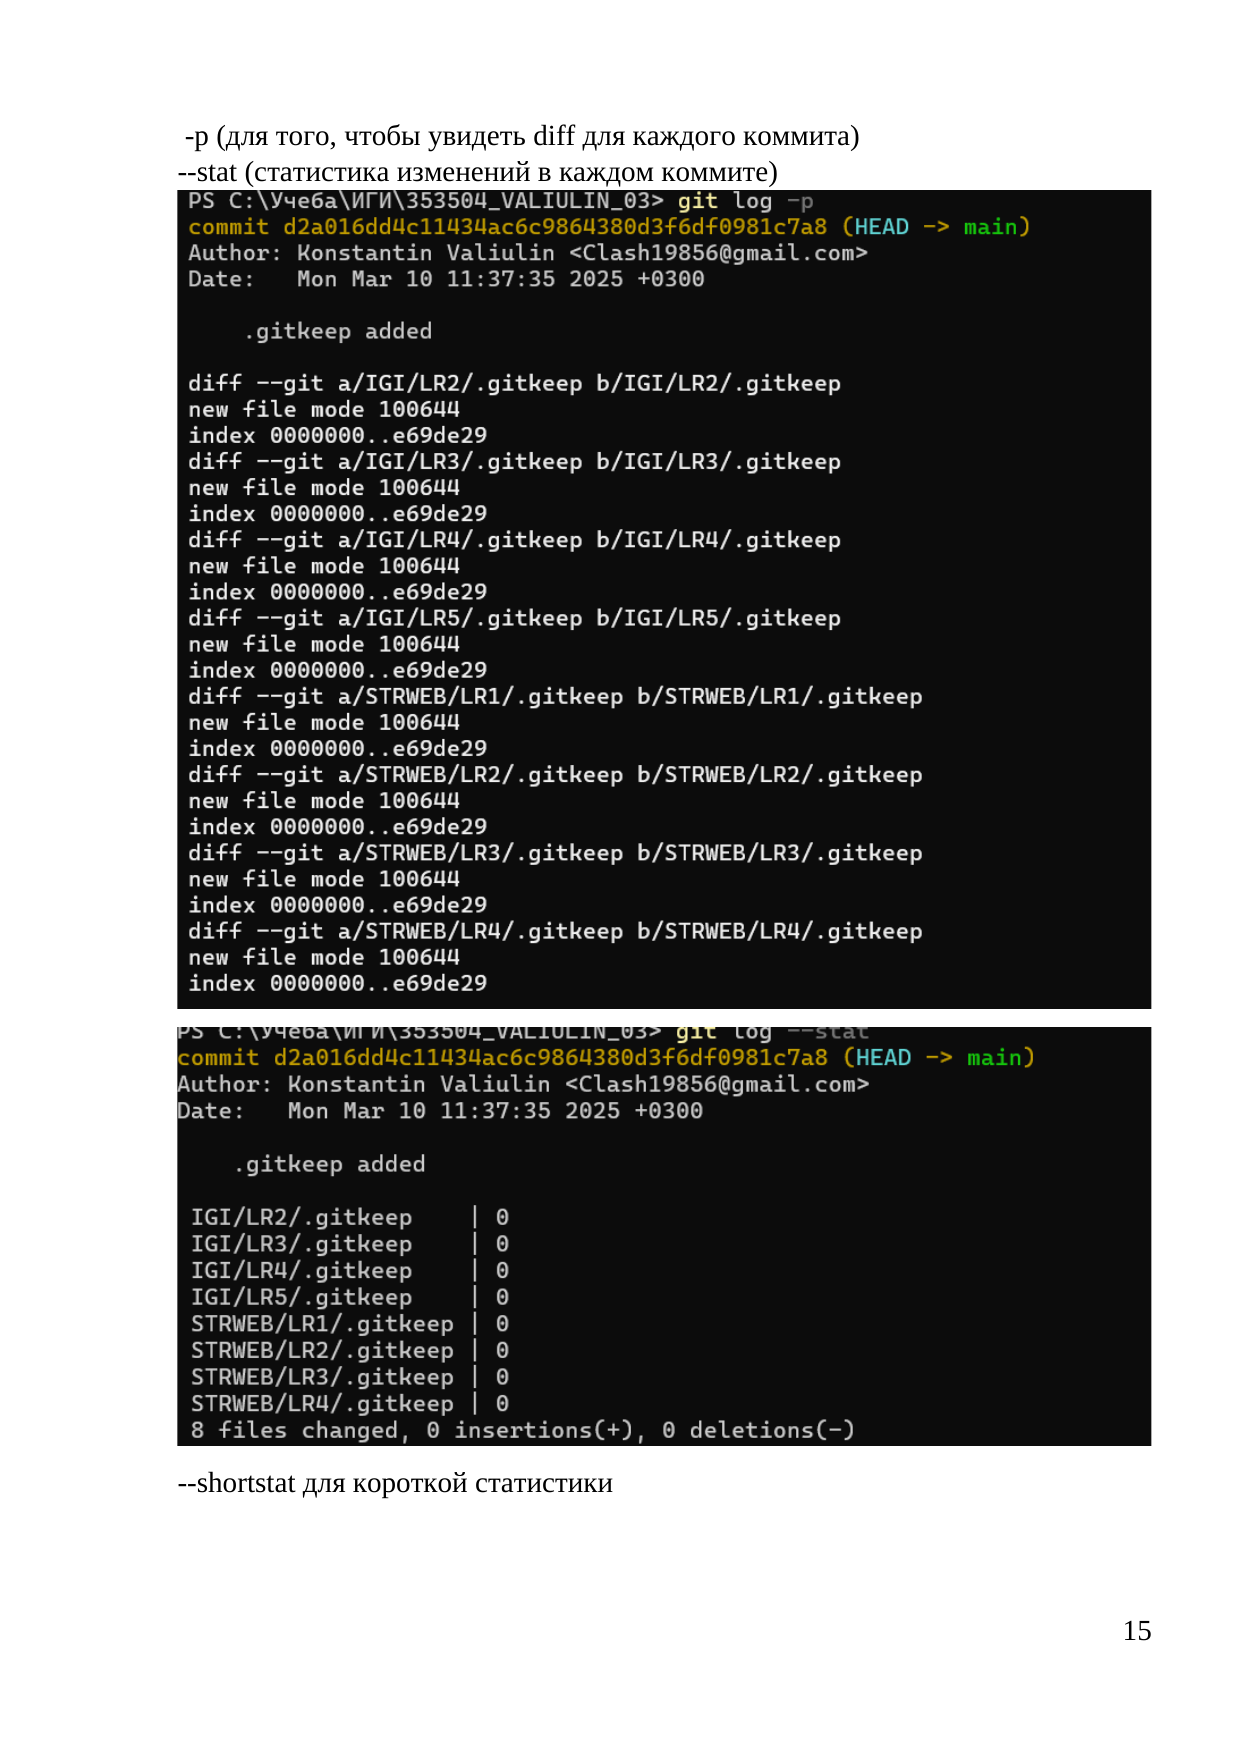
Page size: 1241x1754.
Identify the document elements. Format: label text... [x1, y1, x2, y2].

picture [177, 190, 1152, 1009]
picture [177, 1027, 1152, 1446]
text --shortstat для короткой статистики [177, 1465, 1152, 1534]
text -p (для того, чтобы увидеть diff для каждого коммита) --stat (статистика изменений в каждом коммите) [177, 118, 1152, 190]
